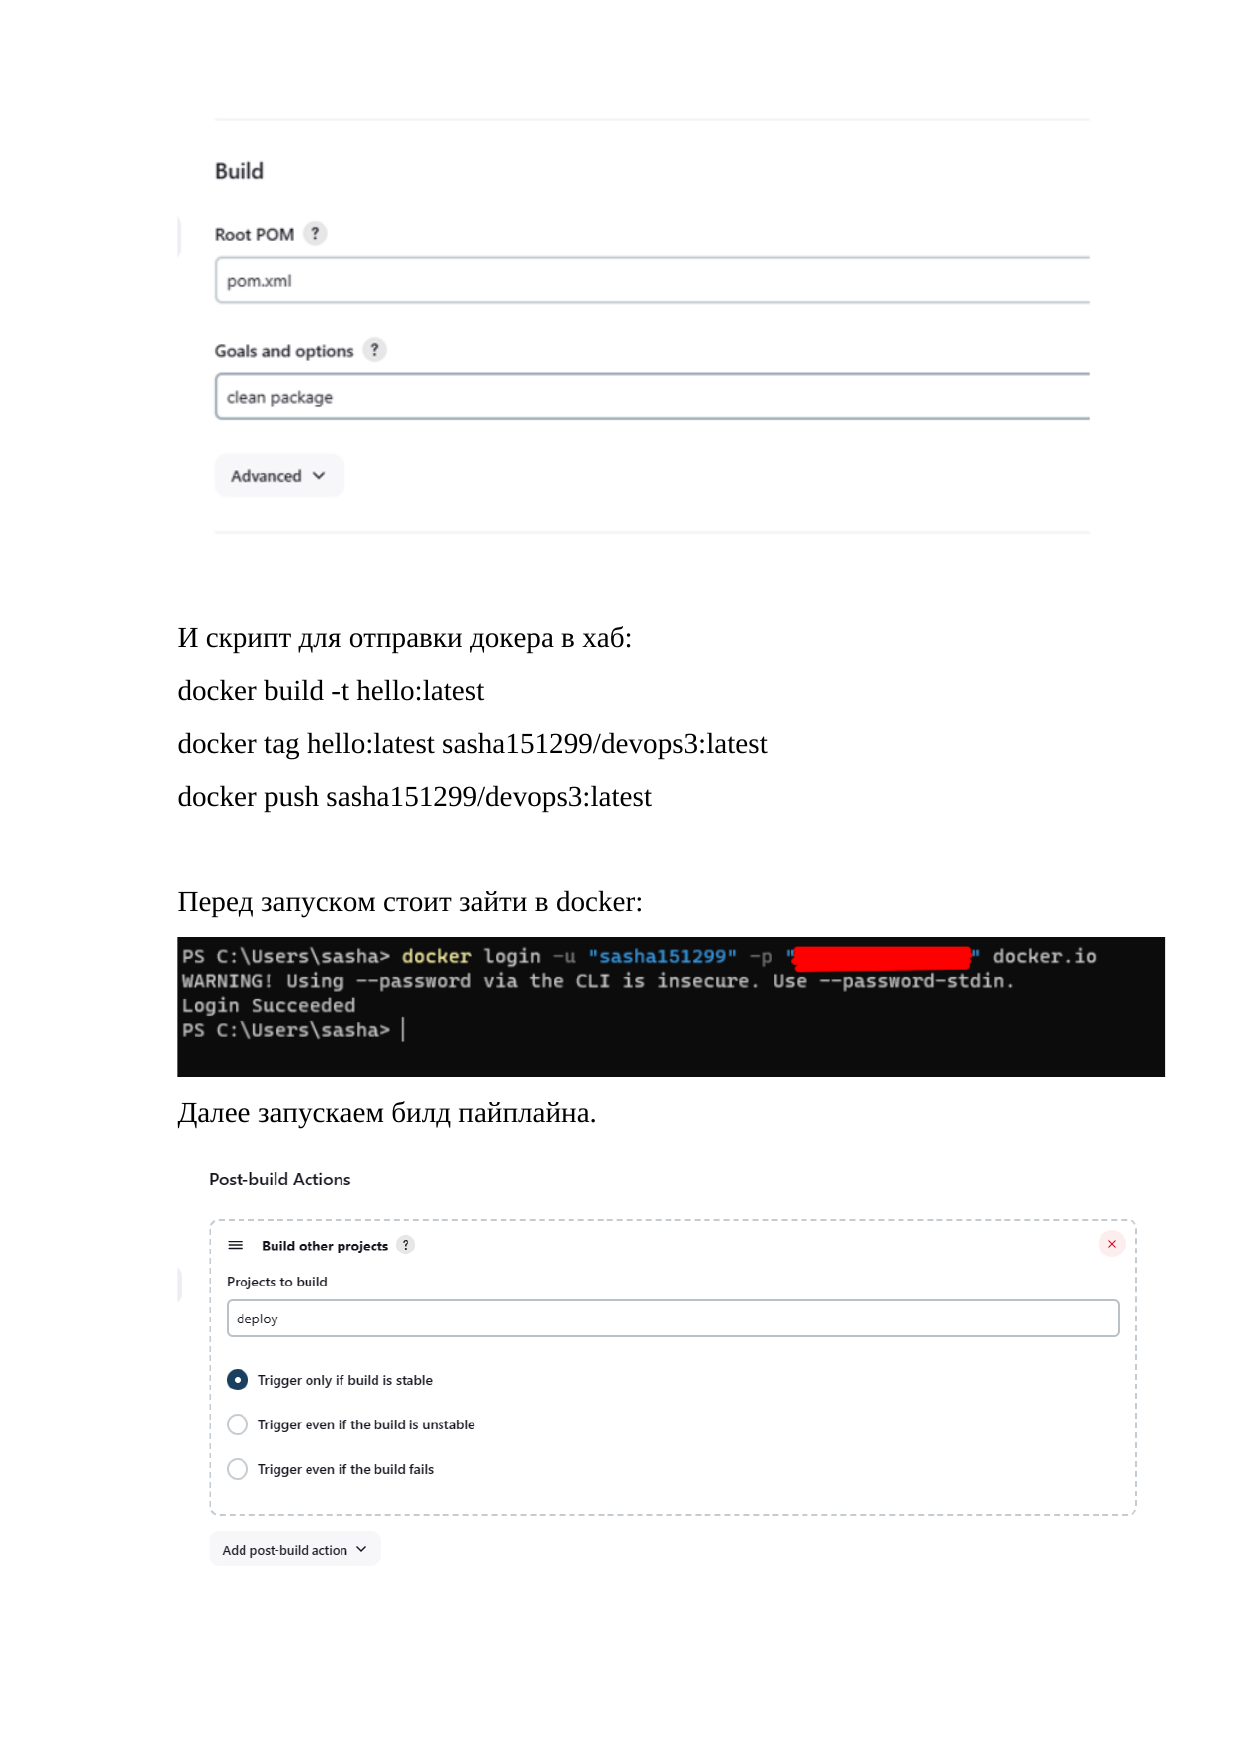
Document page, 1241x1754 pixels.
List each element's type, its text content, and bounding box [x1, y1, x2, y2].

picture [177, 1148, 1167, 1594]
picture [177, 118, 1167, 549]
text docker tag hello:latest sasha151299/devops3:latest [177, 726, 1166, 759]
text И скрипт для отправки докера в хаб: [177, 620, 1166, 654]
text docker build -t hello:latest [177, 673, 1166, 707]
text Далее запускаем билд пайплайна. [177, 1095, 1166, 1129]
text Перед запуском стоит зайти в docker: [177, 884, 1166, 918]
text docker push sasha151299/devops3:latest [177, 779, 1166, 812]
picture [177, 937, 1166, 1077]
